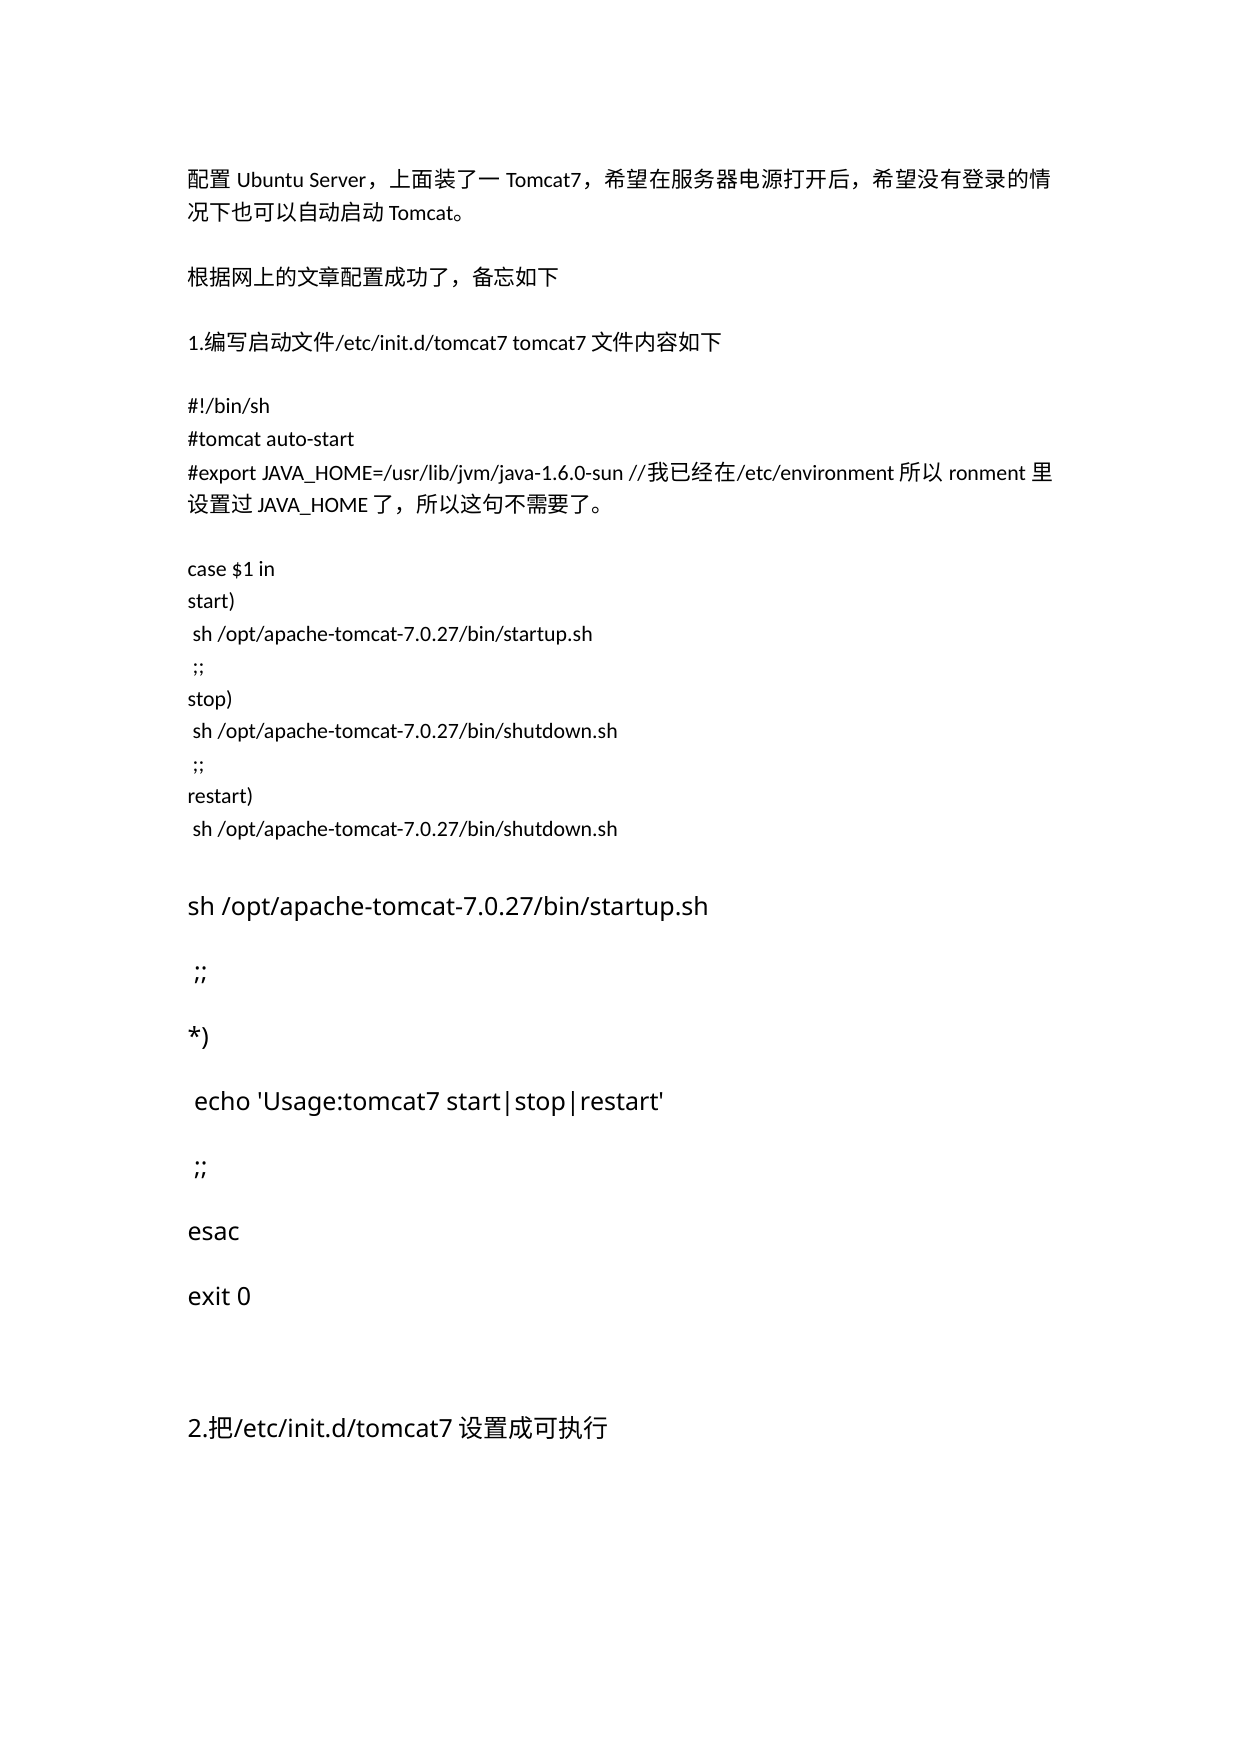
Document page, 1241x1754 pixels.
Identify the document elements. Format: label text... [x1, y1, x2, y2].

text 配置Ubuntu Server，上面装了一Tomcat7，希望在服务器电源打开后，希望没有登录的情况下也可以自动启动Tomcat。 根据网上的文章配置成功了，备忘如下 1.编写启动文件/etc/init.d/tomcat7 tomcat7文件内容如下 #!/bin/sh #tomcat auto-start #export JAVA_HOME=/usr/lib/jvm/java-1.6.0-sun //我已经在/etc/environment所以ronment里设置过JAVA_HOME了，所以这句不需要了。 case $1 in start) sh /opt/apache-tomcat-7.0.27/bin/startup.sh ;; stop) sh /opt/apache-tomcat-7.0.27/bin/shutdown.sh ;; restart) sh /opt/apache-tomcat-7.0.27/bin/shutdown.sh [187, 162, 1053, 844]
